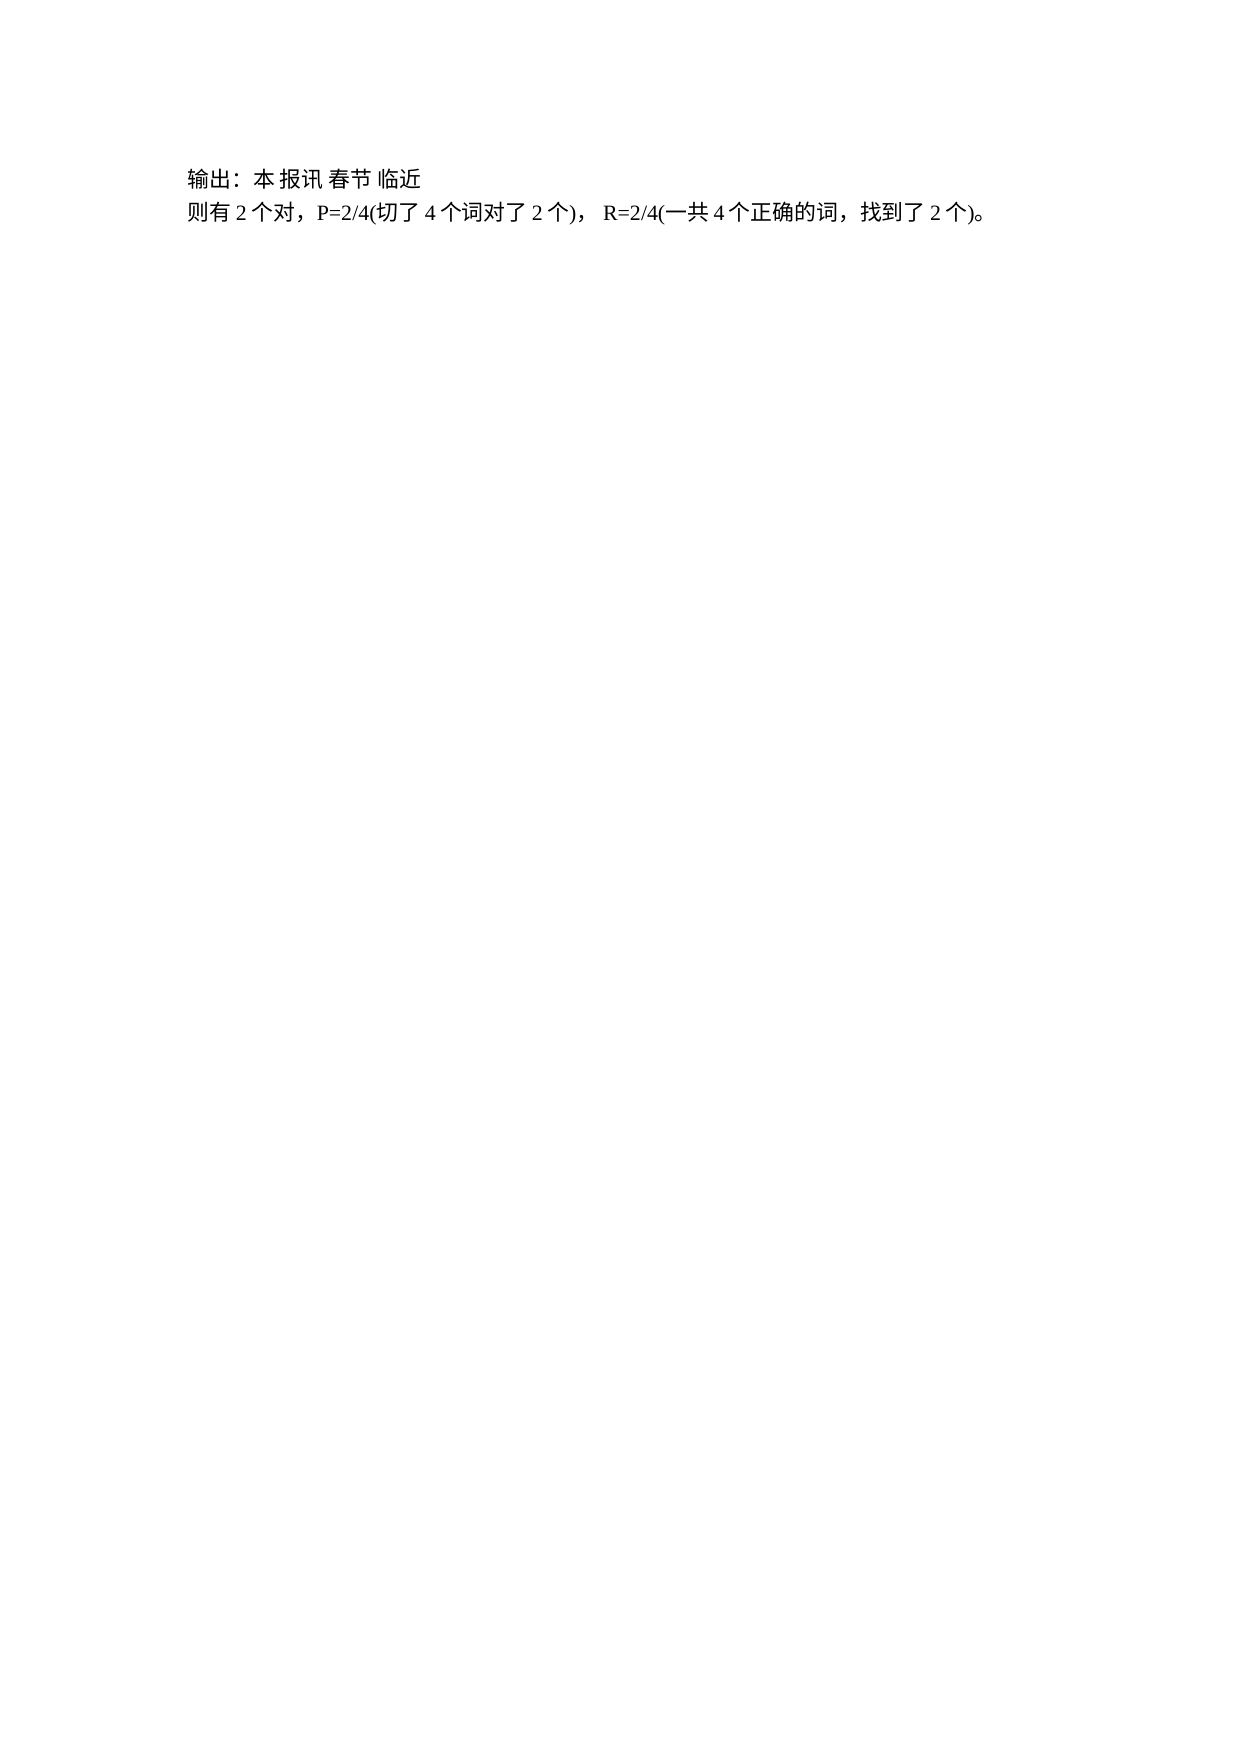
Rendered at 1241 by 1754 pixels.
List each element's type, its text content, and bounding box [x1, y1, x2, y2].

text 输出：本 报讯 春节 临近 [187, 162, 1053, 194]
text 则有2个对，P=2/4(切了4个词对了2个)， R=2/4(一共4个正确的词，找到了2个)。 [187, 194, 1053, 227]
